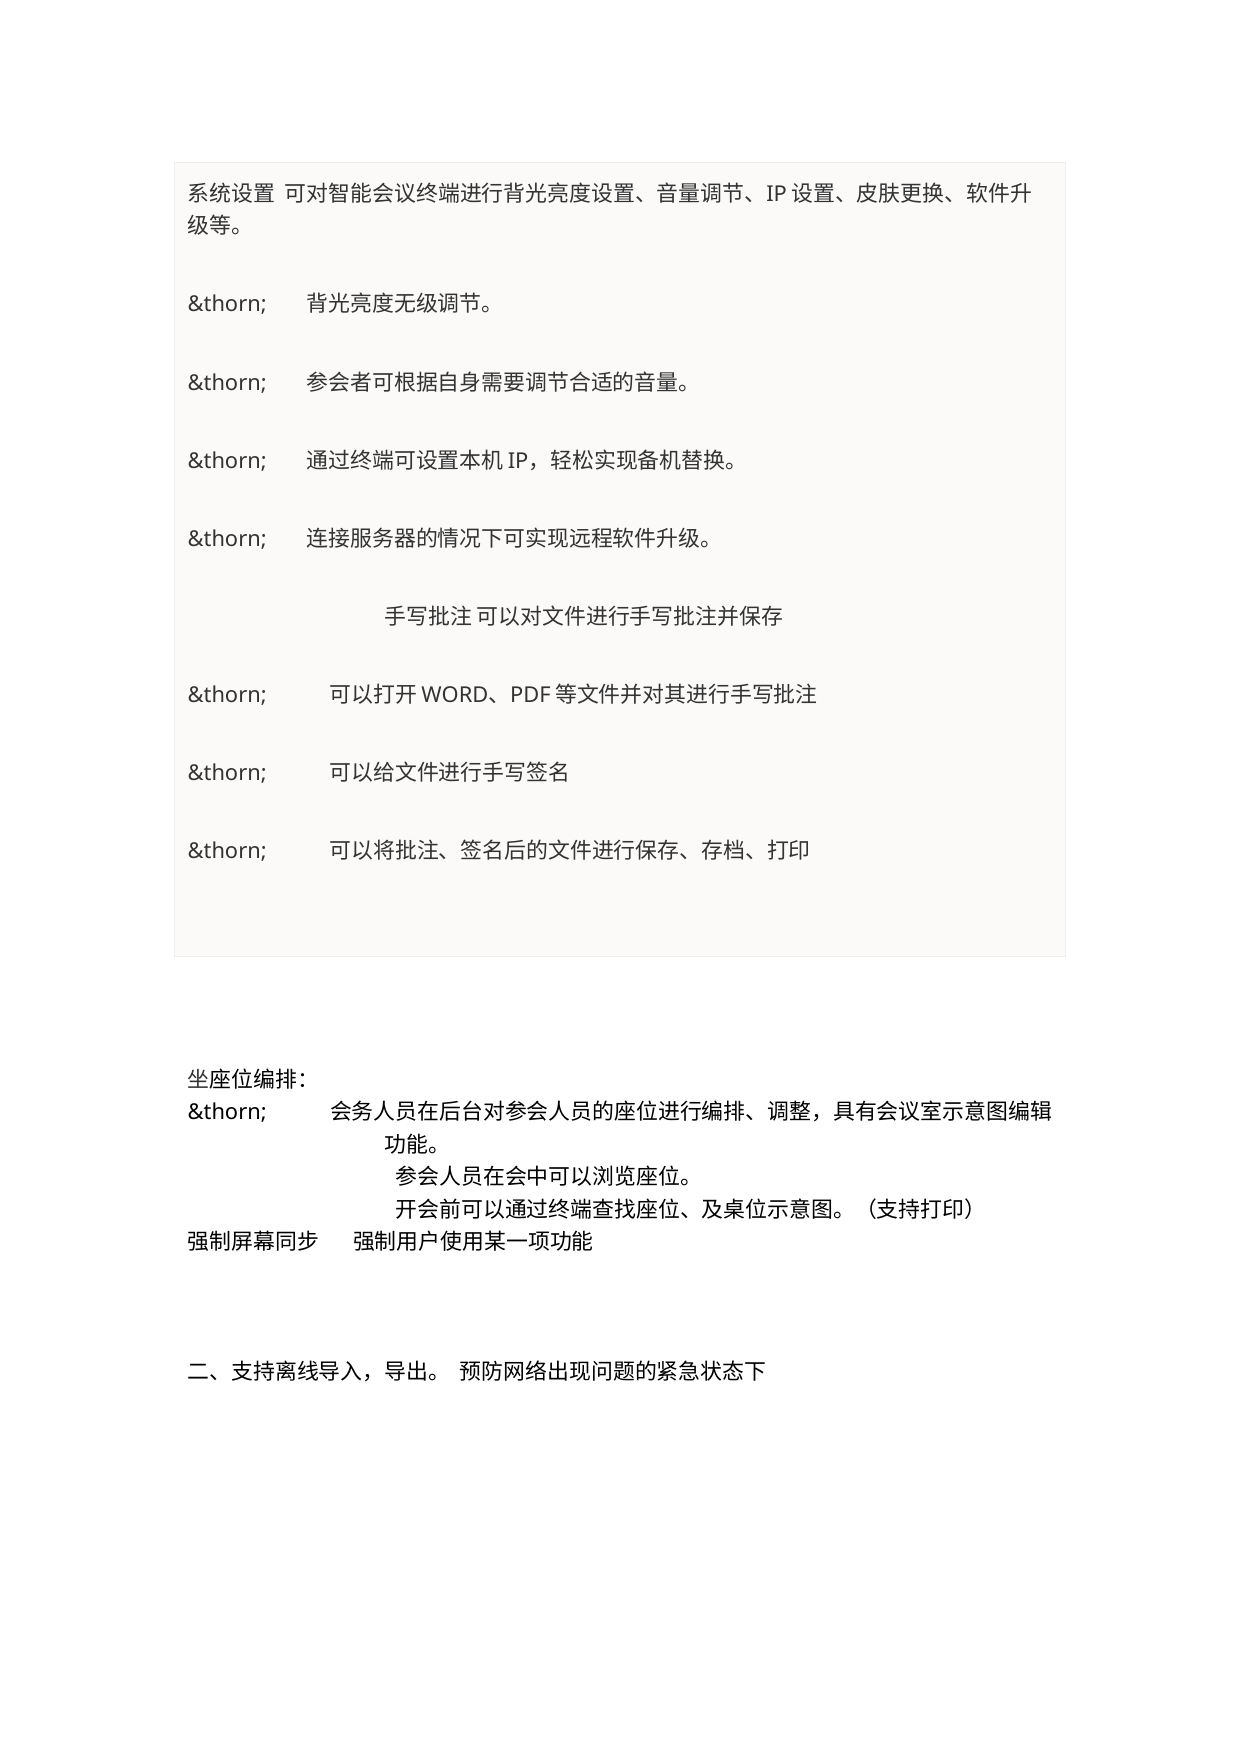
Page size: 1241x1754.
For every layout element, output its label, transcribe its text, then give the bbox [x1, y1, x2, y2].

text &thorn; 可以将批注、签名后的文件进行保存、存档、打印 [175, 819, 1065, 858]
text &thorn; 参会者可根据自身需要调节合适的音量。 [175, 351, 1065, 390]
text &thorn; 可以打开WORD、PDF等文件并对其进行手写批注 [175, 663, 1065, 702]
text 参会人员在会中可以浏览座位。 [187, 1159, 1053, 1191]
text 系统设置 可对智能会议终端进行背光亮度设置、音量调节、IP设置、皮肤更换、软件升级等。 [175, 163, 1065, 233]
text &thorn; 背光亮度无级调节。 [175, 273, 1065, 312]
text &thorn; 可以给文件进行手写签名 [175, 741, 1065, 780]
text 二、支持离线导入，导出。 预防网络出现问题的紧急状态下 [187, 1354, 1053, 1386]
text &thorn; 会务人员在后台对参会人员的座位进行编排、调整，具有会议室示意图编辑功能。 [187, 1094, 1053, 1159]
text 手写批注 可以对文件进行手写批注并保存 [175, 585, 1065, 624]
text &thorn; 通过终端可设置本机IP，轻松实现备机替换。 [175, 429, 1065, 468]
text &thorn; 连接服务器的情况下可实现远程软件升级。 [175, 507, 1065, 546]
text 开会前可以通过终端查找座位、及桌位示意图。（支持打印） [187, 1191, 1053, 1224]
text 强制屏幕同步 强制用户使用某一项功能 [187, 1224, 1053, 1256]
text 坐座位编排： [187, 1061, 1053, 1094]
